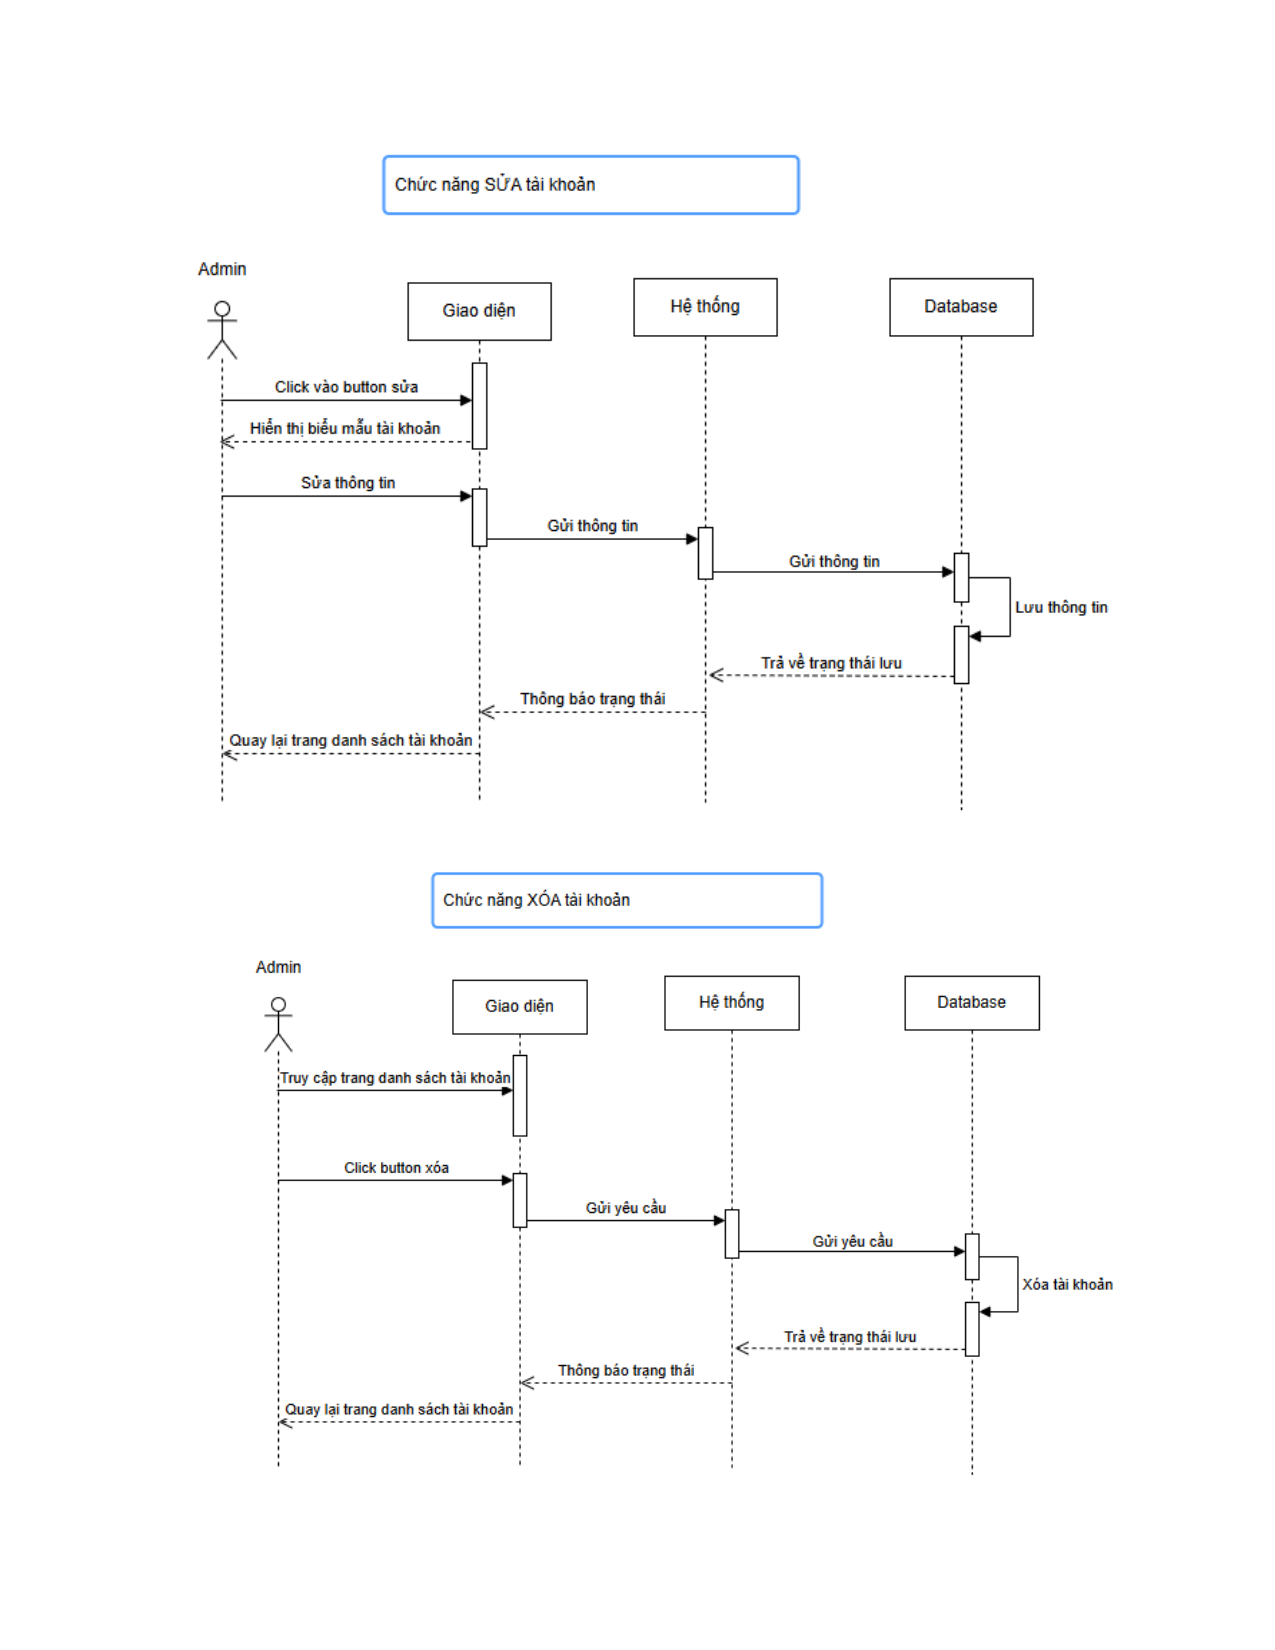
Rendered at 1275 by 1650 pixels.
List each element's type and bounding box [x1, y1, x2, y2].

picture [177, 856, 1157, 1514]
picture [177, 118, 1157, 849]
